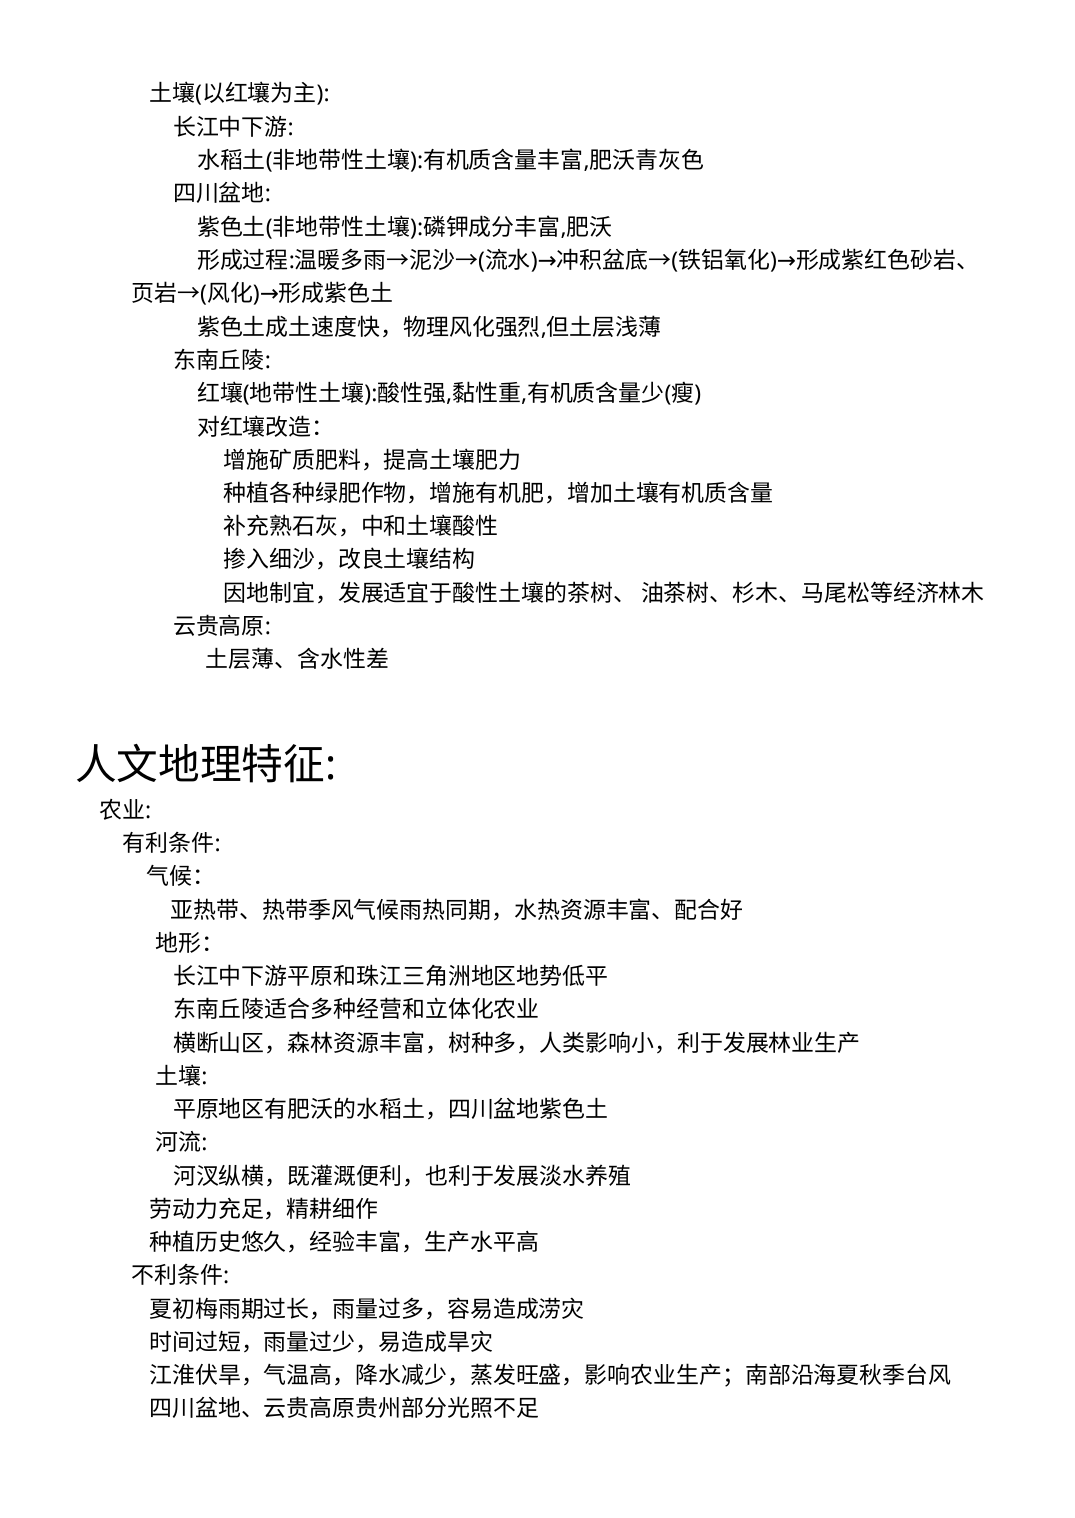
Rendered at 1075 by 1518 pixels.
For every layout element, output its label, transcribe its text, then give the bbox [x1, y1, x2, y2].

text 气候： [75, 858, 1000, 891]
text 地形： [131, 925, 1000, 958]
text 种植各种绿肥作物，增施有机肥，增加土壤有机质含量 [187, 475, 1000, 508]
text 土壤: [131, 1058, 1000, 1091]
text 水稻土(非地带性土壤):有机质含量丰富,肥沃青灰色 [131, 142, 1000, 175]
text 长江中下游平原和珠江三角洲地区地势低平 [131, 958, 1000, 991]
text 四川盆地: [131, 175, 1000, 208]
text 种植历史悠久，经验丰富，生产水平高 [131, 1224, 1000, 1257]
text 紫色土成土速度快，物理风化强烈,但土层浅薄 [131, 308, 1000, 342]
text 有利条件: [75, 825, 1000, 858]
text 对红壤改造： [131, 408, 1000, 442]
text 东南丘陵适合多种经营和立体化农业 [131, 991, 1000, 1024]
text 土壤(以红壤为主): [131, 75, 1000, 108]
text 四川盆地、云贵高原贵州部分光照不足 [131, 1390, 1000, 1423]
text 江淮伏旱，气温高，降水减少，蒸发旺盛，影响农业生产；南部沿海夏秋季台风 [131, 1357, 1000, 1390]
text 时间过短，雨量过少，易造成旱灾 [131, 1324, 1000, 1357]
text 因地制宜，发展适宜于酸性土壤的茶树、 油茶树、杉木、马尾松等经济林木 [187, 574, 1000, 608]
text 亚热带、热带季风气候雨热同期，水热资源丰富、配合好 [75, 891, 1000, 925]
text 紫色土(非地带性土壤):磷钾成分丰富,肥沃 [131, 208, 1000, 242]
text 农业: [75, 792, 1000, 825]
text 补充熟石灰，中和土壤酸性 [187, 508, 1000, 541]
text 掺入细沙，改良土壤结构 [187, 541, 1000, 574]
text 土层薄、含水性差 [187, 641, 1000, 674]
text 河流: [131, 1124, 1000, 1157]
text 长江中下游: [131, 108, 1000, 142]
text 形成过程:温暖多雨→泥沙→(流水)→冲积盆底→(铁铝氧化)→形成紫红色砂岩、页岩→(风化)→形成紫色土 [131, 242, 1000, 308]
text 横断山区，森林资源丰富，树种多，人类影响小，利于发展林业生产 [131, 1024, 1000, 1058]
text 红壤(地带性土壤):酸性强,黏性重,有机质含量少(瘦) [131, 375, 1000, 408]
text 云贵高原: [131, 608, 1000, 641]
text 平原地区有肥沃的水稻土，四川盆地紫色土 [131, 1091, 1000, 1124]
text 劳动力充足，精耕细作 [131, 1191, 1000, 1224]
text 人文地理特征: [75, 731, 1000, 792]
text 河汊纵横，既灌溉便利，也利于发展淡水养殖 [131, 1157, 1000, 1191]
text 东南丘陵: [131, 342, 1000, 375]
text 不利条件: [131, 1257, 1000, 1291]
text 增施矿质肥料，提高土壤肥力 [187, 442, 1000, 475]
text 夏初梅雨期过长，雨量过多，容易造成涝灾 [131, 1291, 1000, 1324]
